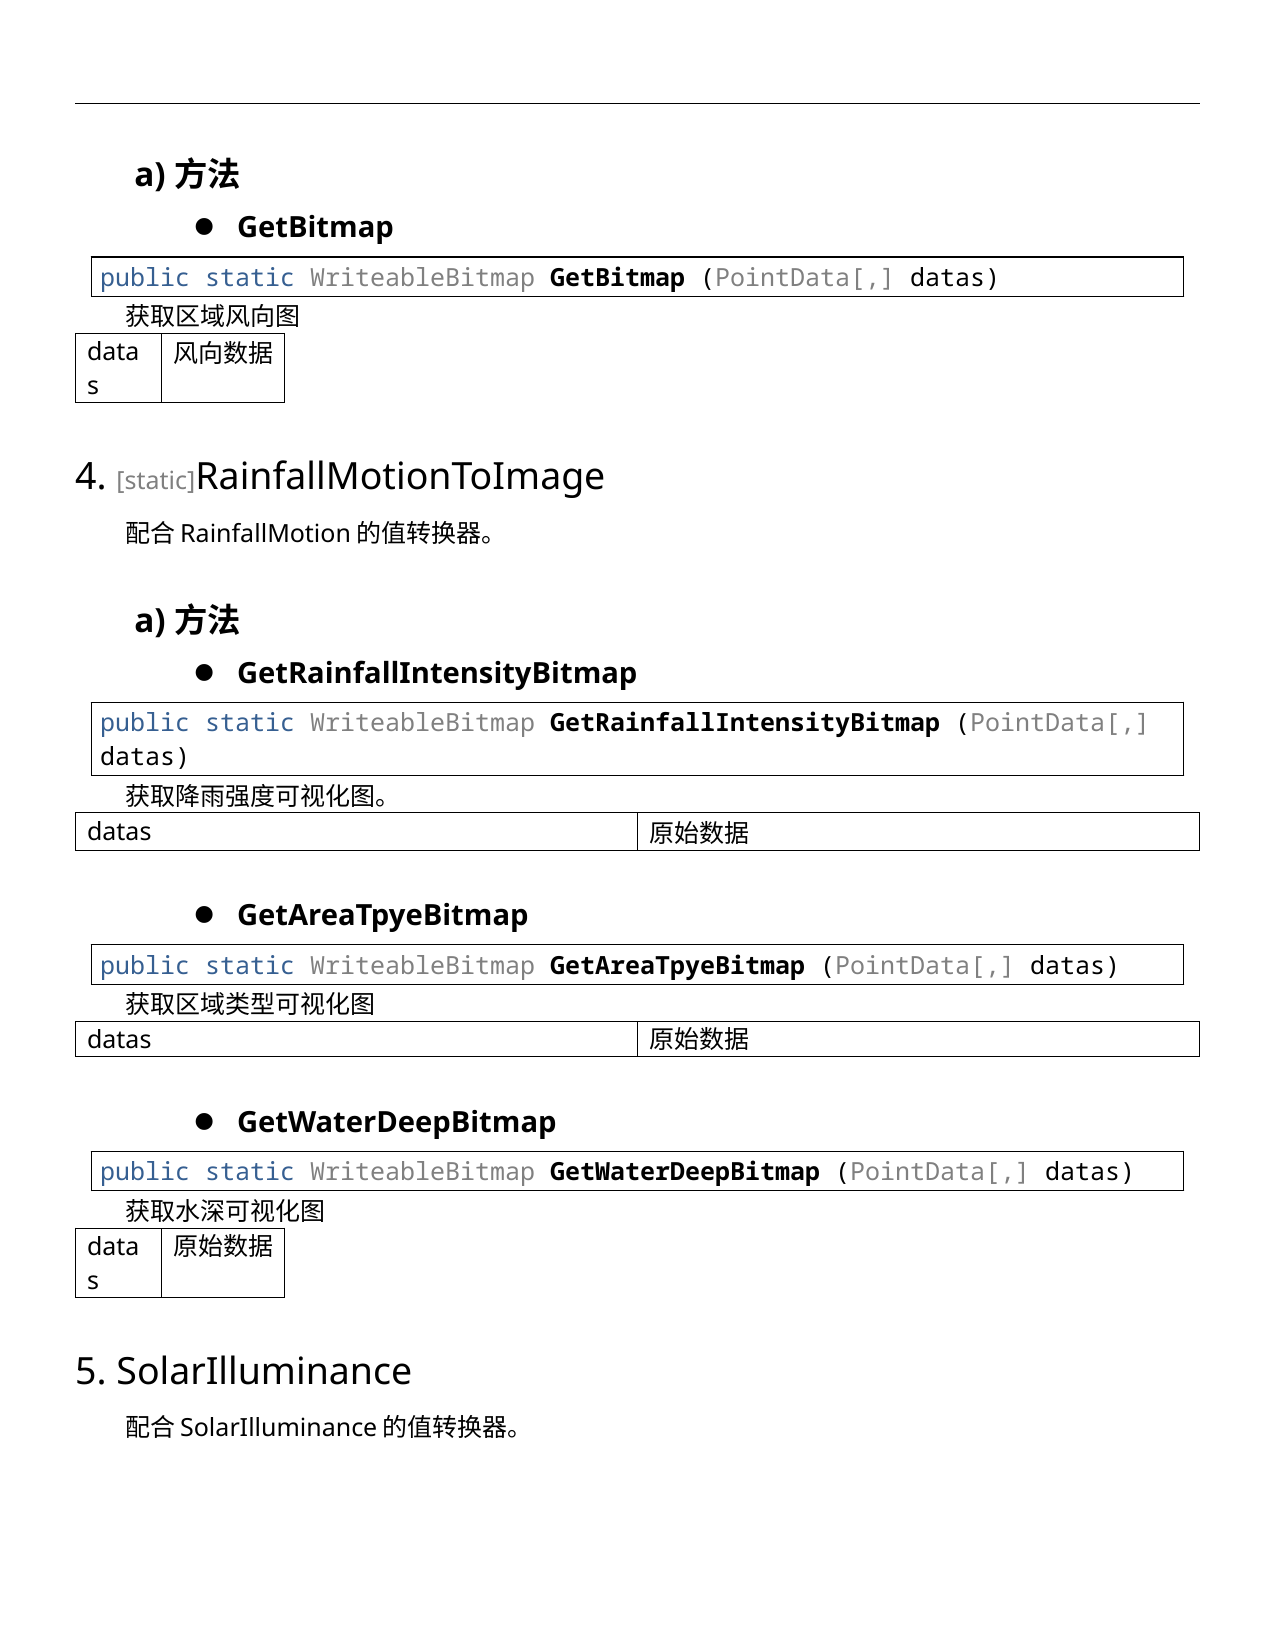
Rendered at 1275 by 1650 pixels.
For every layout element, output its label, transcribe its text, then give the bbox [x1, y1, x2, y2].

subtitle SolarIlluminance [75, 1344, 1200, 1395]
table_header 原始数据 [638, 813, 1199, 849]
text public static WriteableBitmap GetRainfallIntensityBitmap (PointData[,] datas) [92, 703, 1183, 775]
subtitle 方法 [134, 593, 1200, 642]
table_header datas [76, 1229, 161, 1297]
subtitle GetRainfallIntensityBitmap [193, 652, 1200, 692]
subtitle [static]RainfallMotionToImage [75, 450, 1200, 501]
text 配合RainfallMotion的值转换器。 [75, 513, 1200, 549]
table_header datas [76, 813, 637, 849]
subtitle GetAreaTpyeBitmap [193, 895, 1200, 934]
text 获取区域风向图 [75, 297, 1200, 333]
table_header 原始数据 [162, 1229, 284, 1297]
subtitle 方法 [134, 148, 1200, 197]
text 获取降雨强度可视化图。 [75, 776, 1200, 812]
text public static WriteableBitmap GetWaterDeepBitmap (PointData[,] datas) [92, 1152, 1183, 1190]
table_header 风向数据 [162, 334, 284, 402]
text 获取水深可视化图 [75, 1191, 1200, 1227]
table_header 原始数据 [638, 1022, 1199, 1056]
text public static WriteableBitmap GetBitmap (PointData[,] datas) [92, 258, 1183, 296]
subtitle GetWaterDeepBitmap [193, 1101, 1200, 1141]
text 配合SolarIlluminance的值转换器。 [75, 1408, 1200, 1444]
text public static WriteableBitmap GetAreaTpyeBitmap (PointData[,] datas) [92, 945, 1183, 984]
subtitle GetBitmap [193, 207, 1200, 246]
table_header datas [76, 334, 161, 402]
table_header datas [76, 1022, 637, 1056]
text 获取区域类型可视化图 [75, 985, 1200, 1021]
